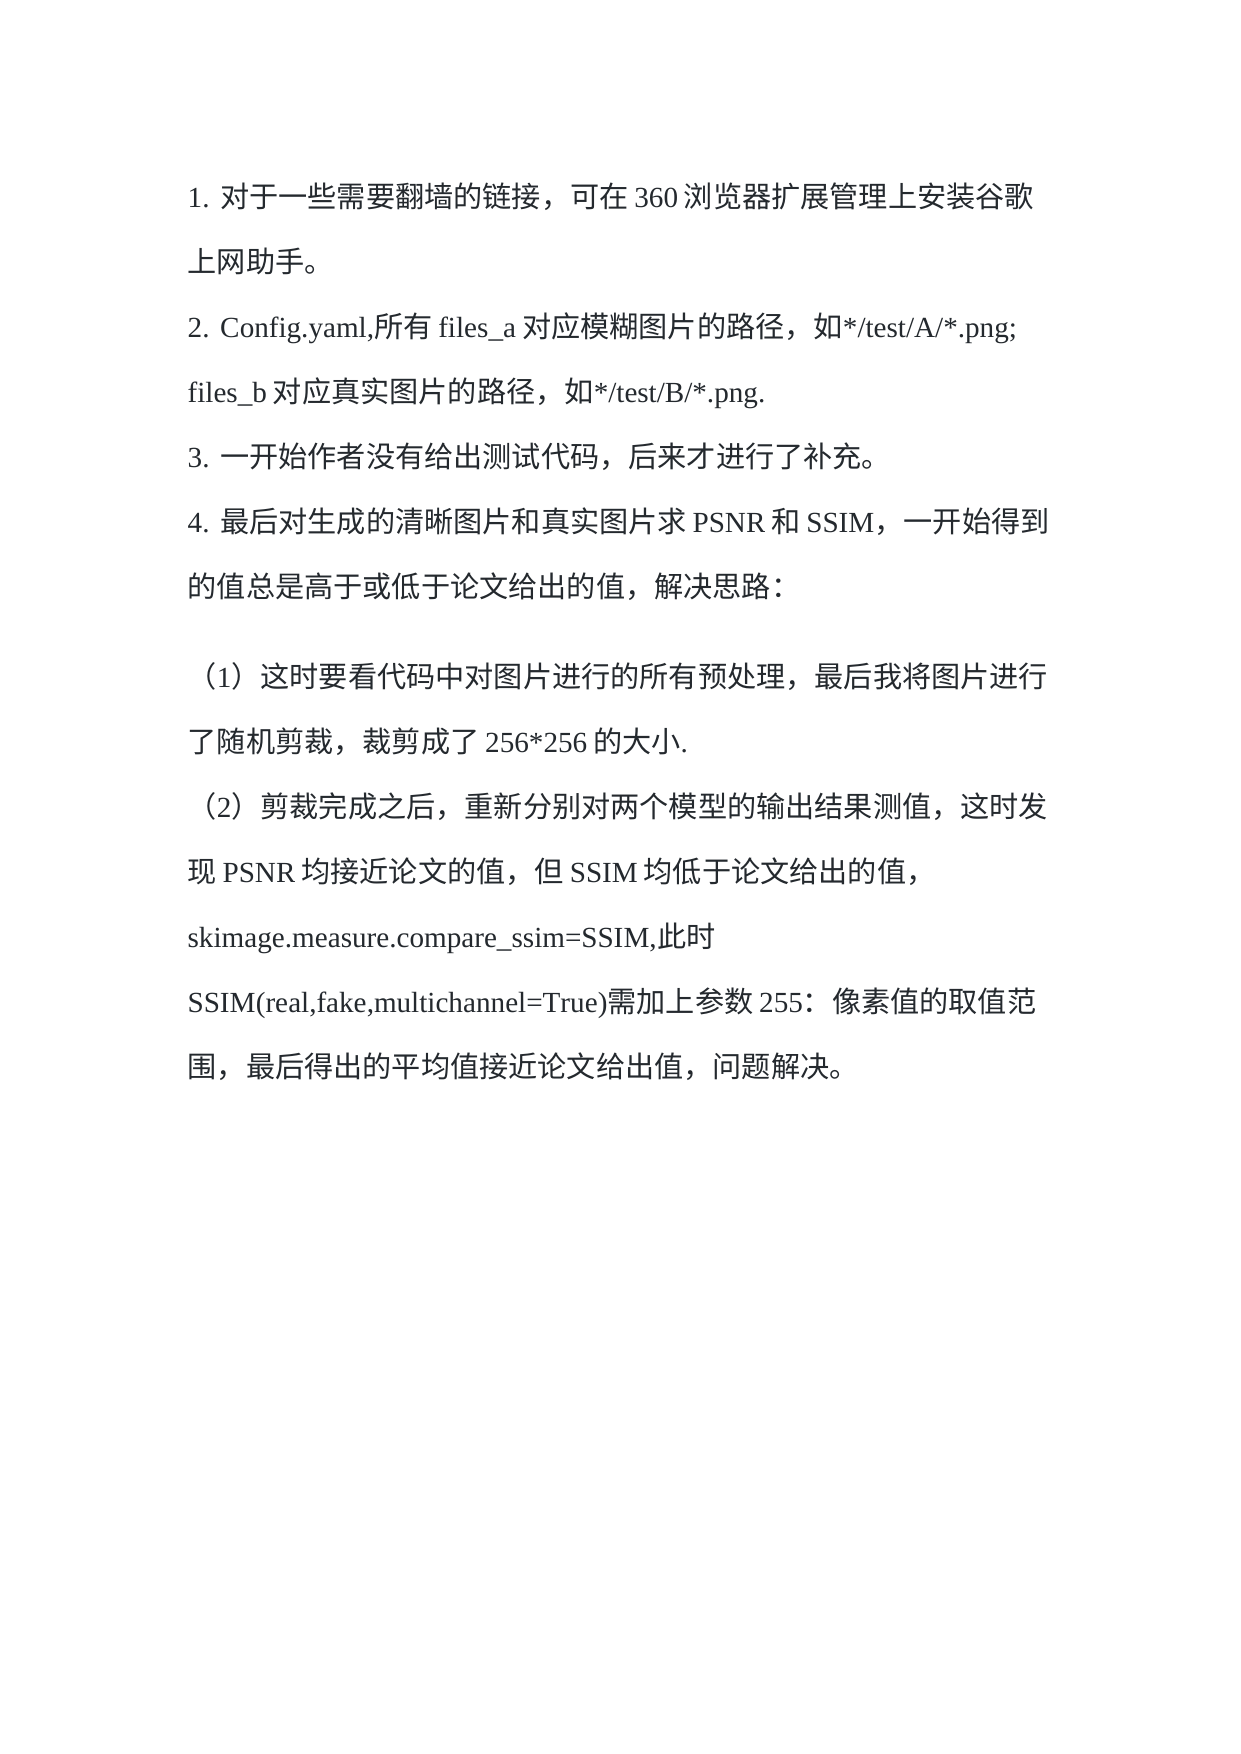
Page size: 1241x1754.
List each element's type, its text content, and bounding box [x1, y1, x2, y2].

list 剪裁完成之后，重新分别对两个模型的输出结果测值，这时发现PSNR均接近论文的值，但SSIM均低于论文给出的值，skimage.measure.compare_ssim=SSIM,此时SSIM(real,fake,multichannel=True)需加上参数255：像素值的取值范围，最后得出的平均值接近论文给出值，问题解决。 [187, 772, 1053, 1097]
list Config.yaml,所有files_a对应模糊图片的路径，如*/test/A/*.png; files_b对应真实图片的路径，如*/test/B/*.png. [187, 292, 1053, 422]
list 最后对生成的清晰图片和真实图片求PSNR和SSIM，一开始得到的值总是高于或低于论文给出的值，解决思路： [187, 487, 1053, 617]
list 对于一些需要翻墙的链接，可在360浏览器扩展管理上安装谷歌上网助手。 [187, 162, 1053, 292]
list 一开始作者没有给出测试代码，后来才进行了补充。 [187, 422, 1053, 487]
list 这时要看代码中对图片进行的所有预处理，最后我将图片进行了随机剪裁，裁剪成了256*256的大小. [187, 642, 1053, 772]
